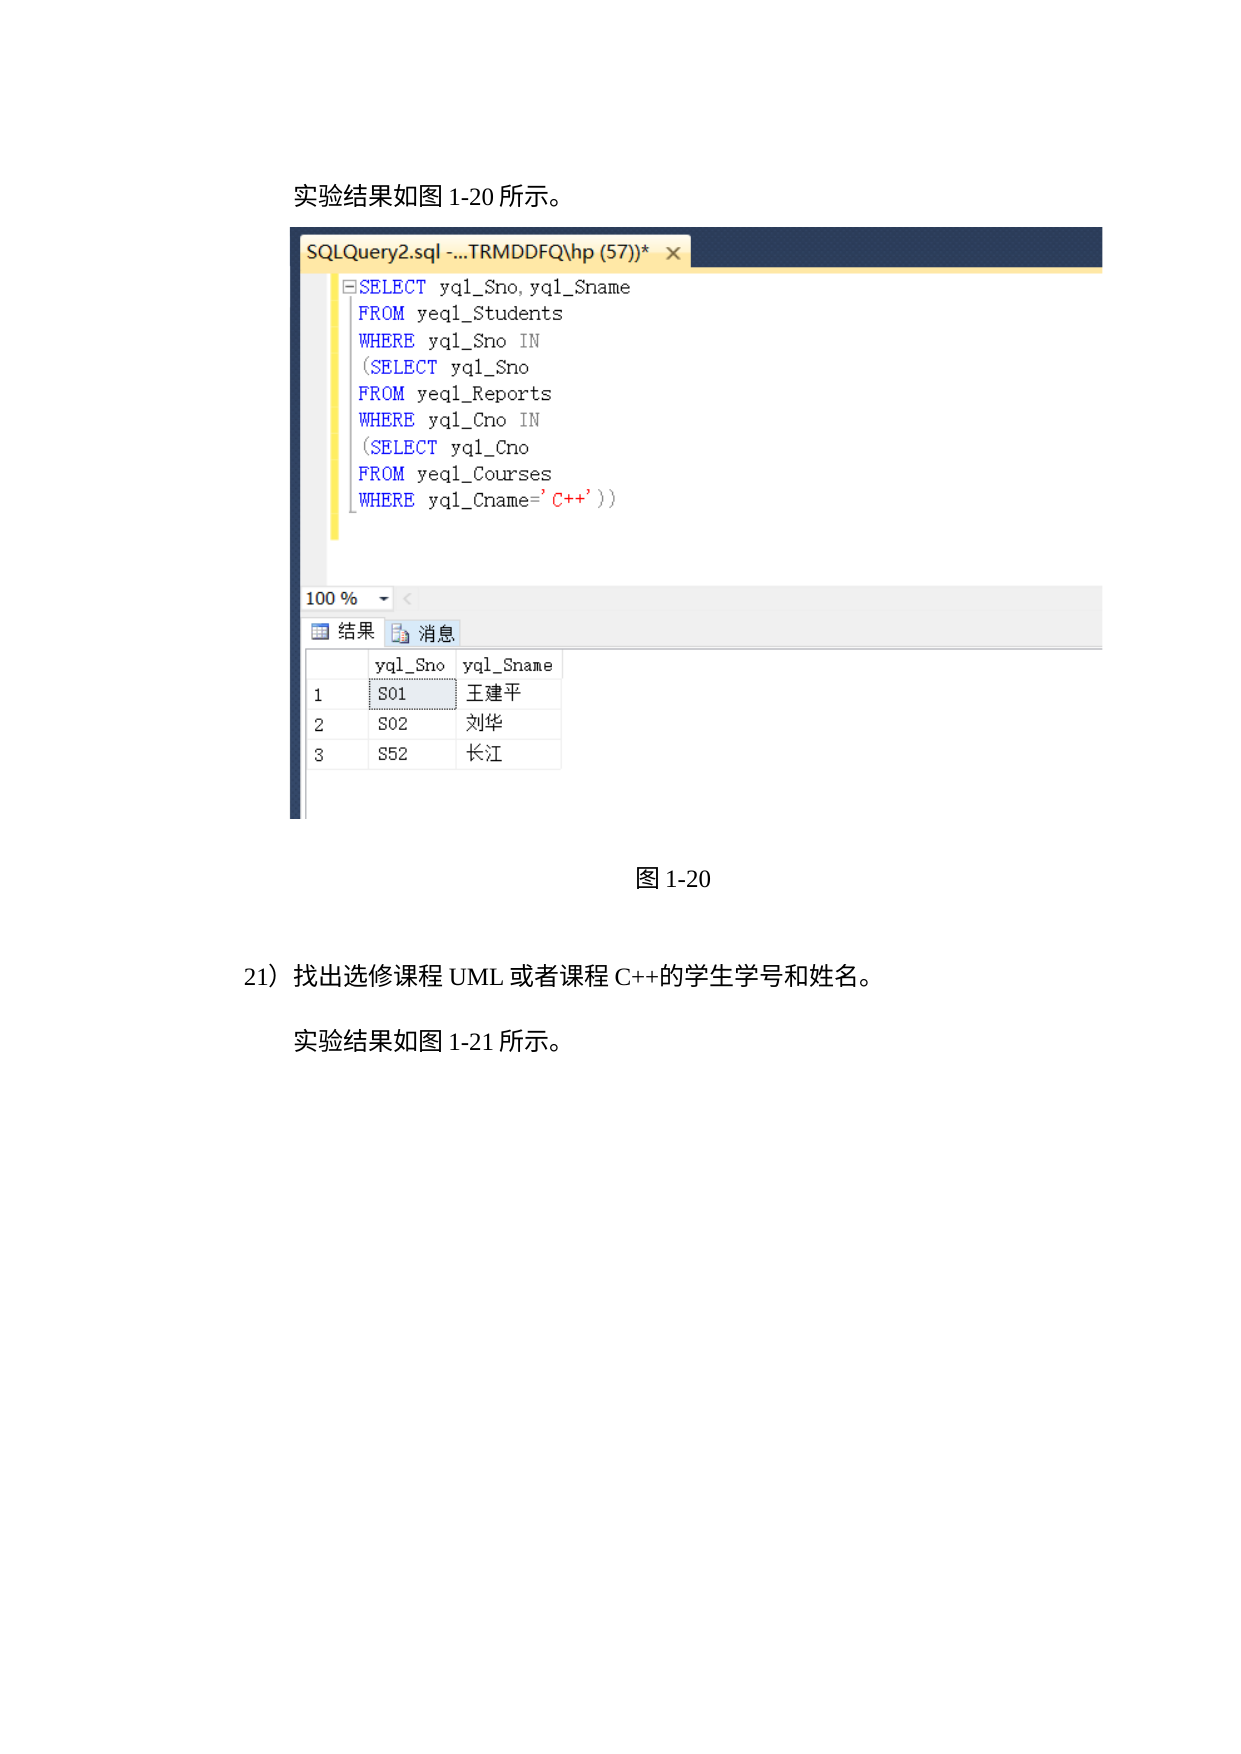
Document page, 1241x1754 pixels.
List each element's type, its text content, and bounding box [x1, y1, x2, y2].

picture [289, 227, 1103, 819]
text 实验结果如图1-21所示。 [268, 1007, 1053, 1072]
list 找出选修课程UML或者课程C++的学生学号和姓名。 [244, 942, 1053, 1007]
text 图1-20 [268, 844, 1053, 909]
text 实验结果如图1-20所示。 [268, 162, 1053, 227]
